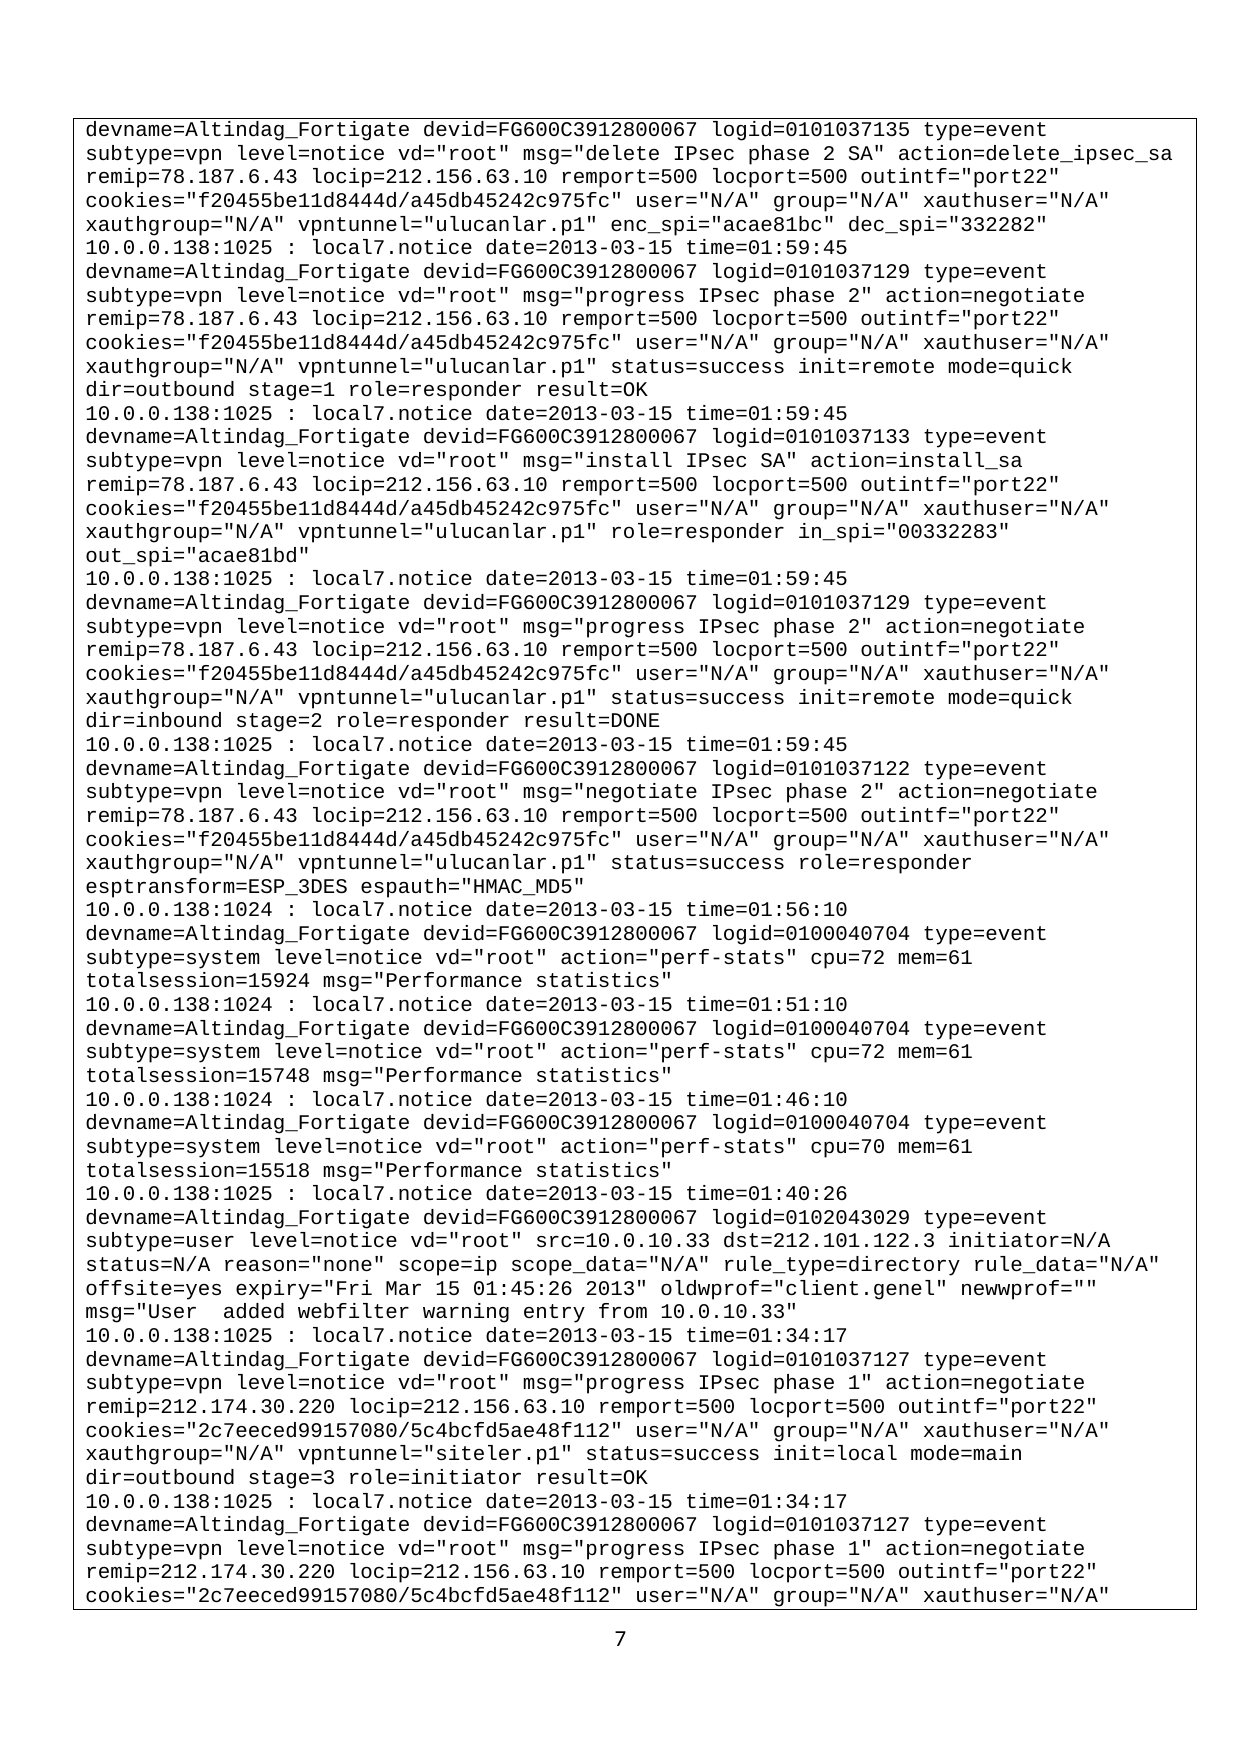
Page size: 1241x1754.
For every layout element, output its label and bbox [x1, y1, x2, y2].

table_header [74, 119, 1196, 1609]
